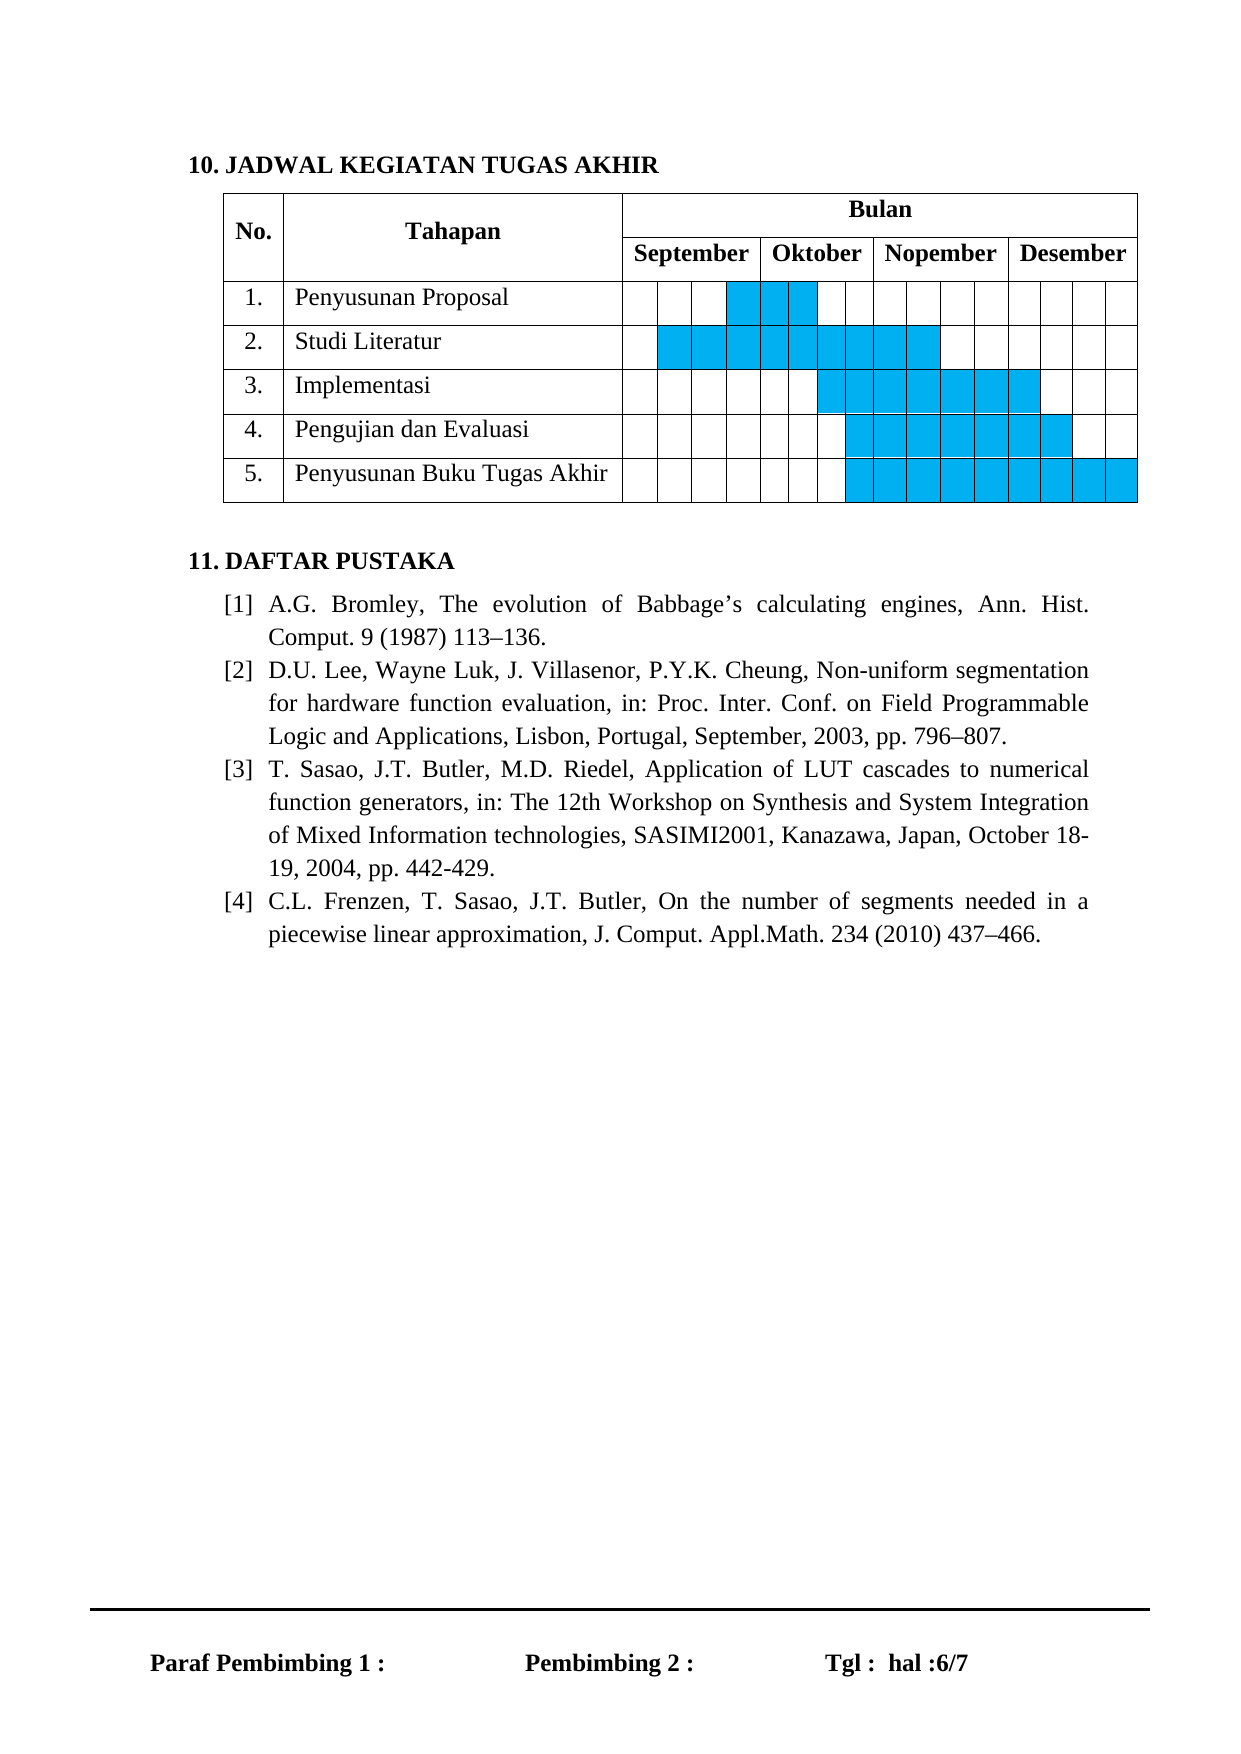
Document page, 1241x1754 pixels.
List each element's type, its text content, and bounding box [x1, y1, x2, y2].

table_cell [1041, 326, 1072, 369]
table_cell [1106, 459, 1137, 502]
table_cell [761, 282, 788, 325]
table_cell 5. [224, 459, 283, 502]
table_cell [692, 415, 726, 457]
table_cell [1106, 370, 1137, 413]
table_cell [623, 370, 657, 413]
table_cell Desember [1009, 238, 1137, 281]
table_cell [941, 326, 974, 369]
table_cell 4. [224, 415, 283, 457]
table_cell [623, 326, 657, 369]
text D.U. Lee, Wayne Luk, J. Villasenor, P.Y.K. Cheung, Non-uniform segmentation for hardware function evaluation, in: Proc. Inter. Conf. on Field Programmable Logic and Applications, Lisbon, Portugal, September, 2003, pp. 796–807. [224, 655, 1090, 750]
table_cell [623, 459, 657, 502]
table_cell [727, 282, 760, 325]
table_cell [874, 326, 906, 369]
table_cell [1073, 370, 1105, 413]
table_header Bulan [623, 194, 1137, 237]
table_cell [789, 415, 817, 457]
table_cell [874, 459, 906, 502]
table_cell [907, 415, 940, 457]
table_cell [789, 326, 817, 369]
table_cell 1. [224, 282, 283, 325]
table_cell [1009, 326, 1040, 369]
table_cell [818, 459, 845, 502]
table_cell [1106, 282, 1137, 325]
table_cell [975, 415, 1008, 457]
table_cell [907, 370, 940, 413]
table_cell 3. [224, 370, 283, 413]
text T. Sasao, J.T. Butler, M.D. Riedel, Application of LUT cascades to numerical function generators, in: The 12th Workshop on Synthesis and System Integration of Mixed Information technologies, SASIMI2001, Kanazawa, Japan, October 18-19, 2004, pp. 442-429. [224, 754, 1090, 882]
table_cell Pengujian dan Evaluasi [284, 415, 622, 457]
table_cell [1041, 459, 1072, 502]
table_cell [658, 459, 691, 502]
table_cell [941, 370, 974, 413]
table_cell 2. [224, 326, 283, 369]
table_cell [874, 282, 906, 325]
table_cell [1009, 415, 1040, 457]
table_cell [907, 282, 940, 325]
table_cell [658, 282, 691, 325]
table_cell [846, 326, 873, 369]
table_cell [1073, 326, 1105, 369]
table_cell [907, 326, 940, 369]
table_cell [941, 282, 974, 325]
table_cell [1073, 459, 1105, 502]
table_cell Studi Literatur [284, 326, 622, 369]
table_cell [941, 415, 974, 457]
table_cell [818, 282, 845, 325]
table_header No. [224, 194, 283, 281]
table_cell [727, 326, 760, 369]
table_cell [818, 370, 845, 413]
table_cell [727, 459, 760, 502]
table_cell [846, 370, 873, 413]
table_cell Penyusunan Buku Tugas Akhir [284, 459, 622, 502]
table_cell [761, 370, 788, 413]
table_cell [789, 370, 817, 413]
table_cell [1073, 282, 1105, 325]
subtitle DAFTAR PUSTAKA [188, 546, 1090, 574]
table_cell [761, 326, 788, 369]
table_cell [1073, 415, 1105, 457]
table_cell [874, 370, 906, 413]
table_cell [818, 326, 845, 369]
table_cell [846, 415, 873, 457]
table_cell [941, 459, 974, 502]
table_cell [692, 370, 726, 413]
table_cell [975, 326, 1008, 369]
table_cell Nopember [874, 238, 1008, 281]
table_cell [658, 326, 691, 369]
table_cell [727, 370, 760, 413]
table_cell [761, 459, 788, 502]
table_cell [623, 415, 657, 457]
table_cell September [623, 238, 760, 281]
table_cell [761, 415, 788, 457]
table_cell [789, 459, 817, 502]
table_cell [818, 415, 845, 457]
text A.G. Bromley, The evolution of Babbage’s calculating engines, Ann. Hist. Comput. 9 (1987) 113–136. [224, 589, 1090, 651]
table_cell Penyusunan Proposal [284, 282, 622, 325]
table_cell [907, 459, 940, 502]
table_cell [1106, 415, 1137, 457]
table_cell [692, 282, 726, 325]
table_header Tahapan [284, 194, 622, 281]
table_cell [623, 282, 657, 325]
subtitle JADWAL KEGIATAN TUGAS AKHIR [188, 150, 1090, 179]
table_cell [692, 326, 726, 369]
table_cell [874, 415, 906, 457]
table_cell [975, 459, 1008, 502]
table_cell [1041, 415, 1072, 457]
table_cell [1106, 326, 1137, 369]
table_cell [975, 370, 1008, 413]
text C.L. Frenzen, T. Sasao, J.T. Butler, On the number of segments needed in a piecewise linear approximation, J. Comput. Appl.Math. 234 (2010) 437–466. [224, 886, 1090, 948]
table_cell [1041, 370, 1072, 413]
table_cell Implementasi [284, 370, 622, 413]
table_cell [1009, 282, 1040, 325]
table_cell [727, 415, 760, 457]
table_cell [1041, 282, 1072, 325]
table_cell [658, 370, 691, 413]
table_cell [846, 282, 873, 325]
table_cell [1009, 370, 1040, 413]
table_cell [846, 459, 873, 502]
table_cell [1009, 459, 1040, 502]
table_cell [789, 282, 817, 325]
table_cell [658, 415, 691, 457]
table_cell Oktober [761, 238, 873, 281]
table_cell [975, 282, 1008, 325]
table_cell [692, 459, 726, 502]
